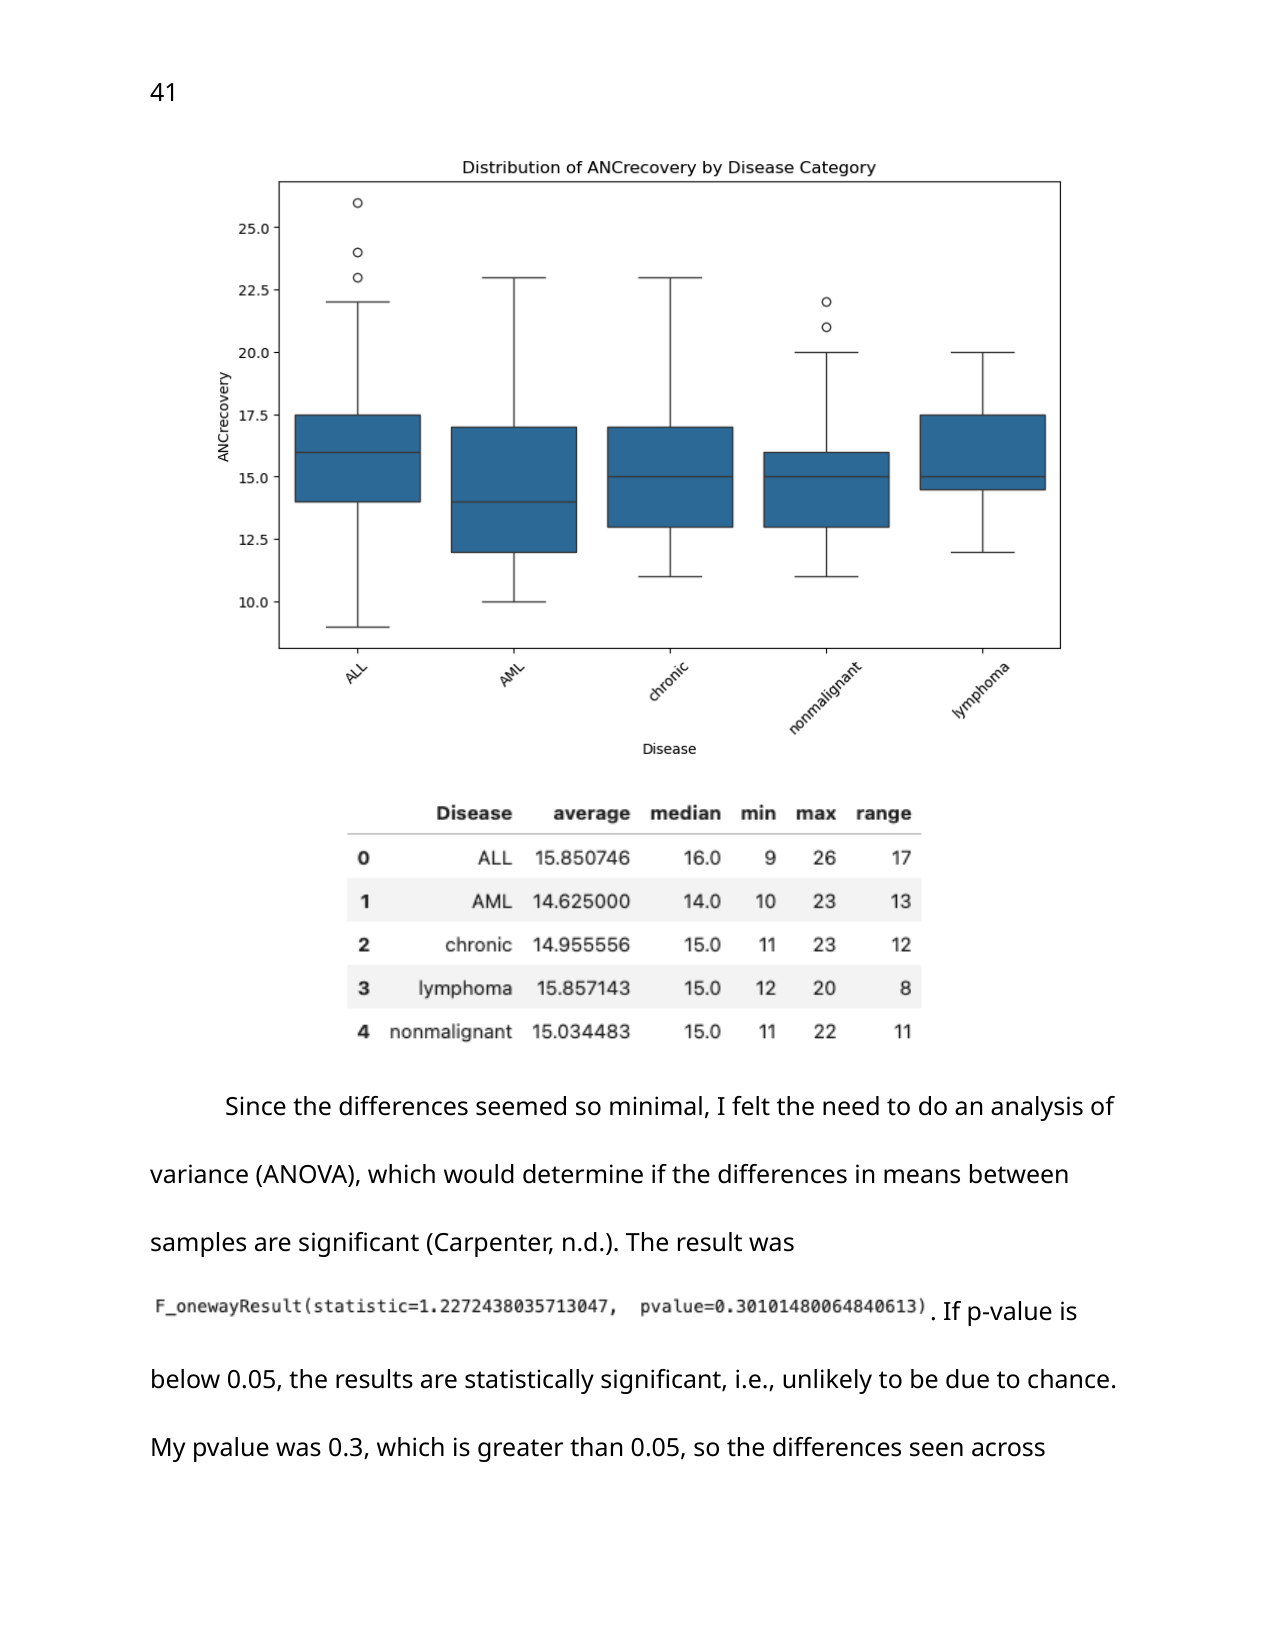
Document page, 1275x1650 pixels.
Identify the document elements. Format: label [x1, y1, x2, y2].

text [150, 1089, 1125, 1464]
picture [150, 1294, 627, 1321]
picture [201, 150, 1074, 763]
picture [341, 796, 935, 1055]
picture [632, 1293, 930, 1321]
